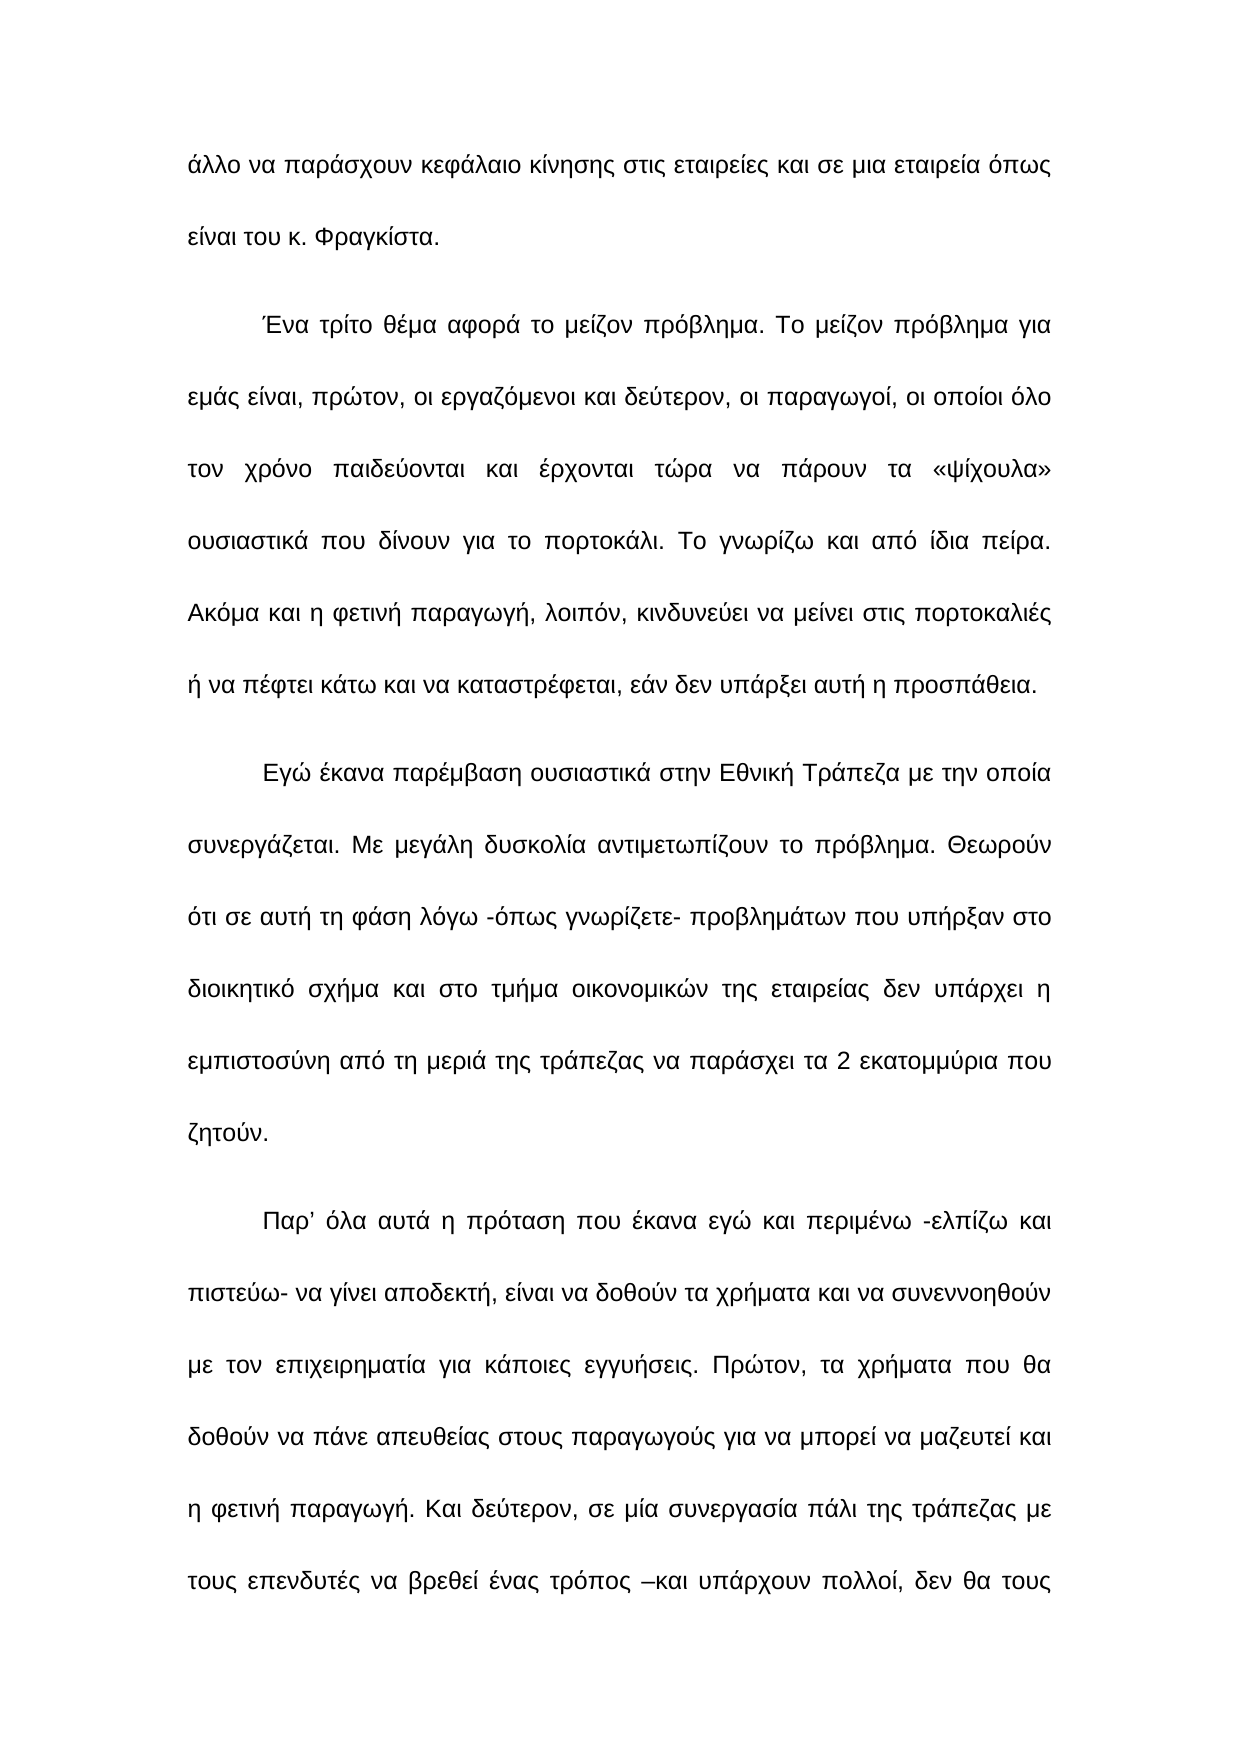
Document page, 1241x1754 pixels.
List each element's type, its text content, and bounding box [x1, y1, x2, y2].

text Ένα τρίτο θέμα αφορά το μείζον πρόβλημα. Το μείζον πρόβλημα για εμάς είναι, πρώτον, οι εργαζόμενοι και δεύτερον, οι παραγωγοί, οι οποίοι όλο τον χρόνο παιδεύονται και έρχονται τώρα να πάρουν τα «ψίχουλα» ουσιαστικά που δίνουν για το πορτοκάλι. Το γνωρίζω και από ίδια πείρα. Ακόμα και η φετινή παραγωγή, λοιπόν, κινδυνεύει να μείνει στις πορτοκαλιές ή να πέφτει κάτω και να καταστρέφεται, εάν δεν υπάρξει αυτή η προσπάθεια. [187, 310, 1053, 698]
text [187, 1206, 1053, 1594]
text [187, 150, 1053, 251]
text Εγώ έκανα παρέμβαση ουσιαστικά στην Εθνική Τράπεζα με την οποία συνεργάζεται. Με μεγάλη δυσκολία αντιμετωπίζουν το πρόβλημα. Θεωρούν ότι σε αυτή τη φάση λόγω -όπως γνωρίζετε- προβλημάτων που υπήρξαν στο διοικητικό σχήμα και στο τμήμα οικονομικών της εταιρείας δεν υπάρχει η εμπιστοσύνη από τη μεριά της τράπεζας να παράσχει τα 2 εκατομμύρια που ζητούν. [187, 758, 1053, 1146]
